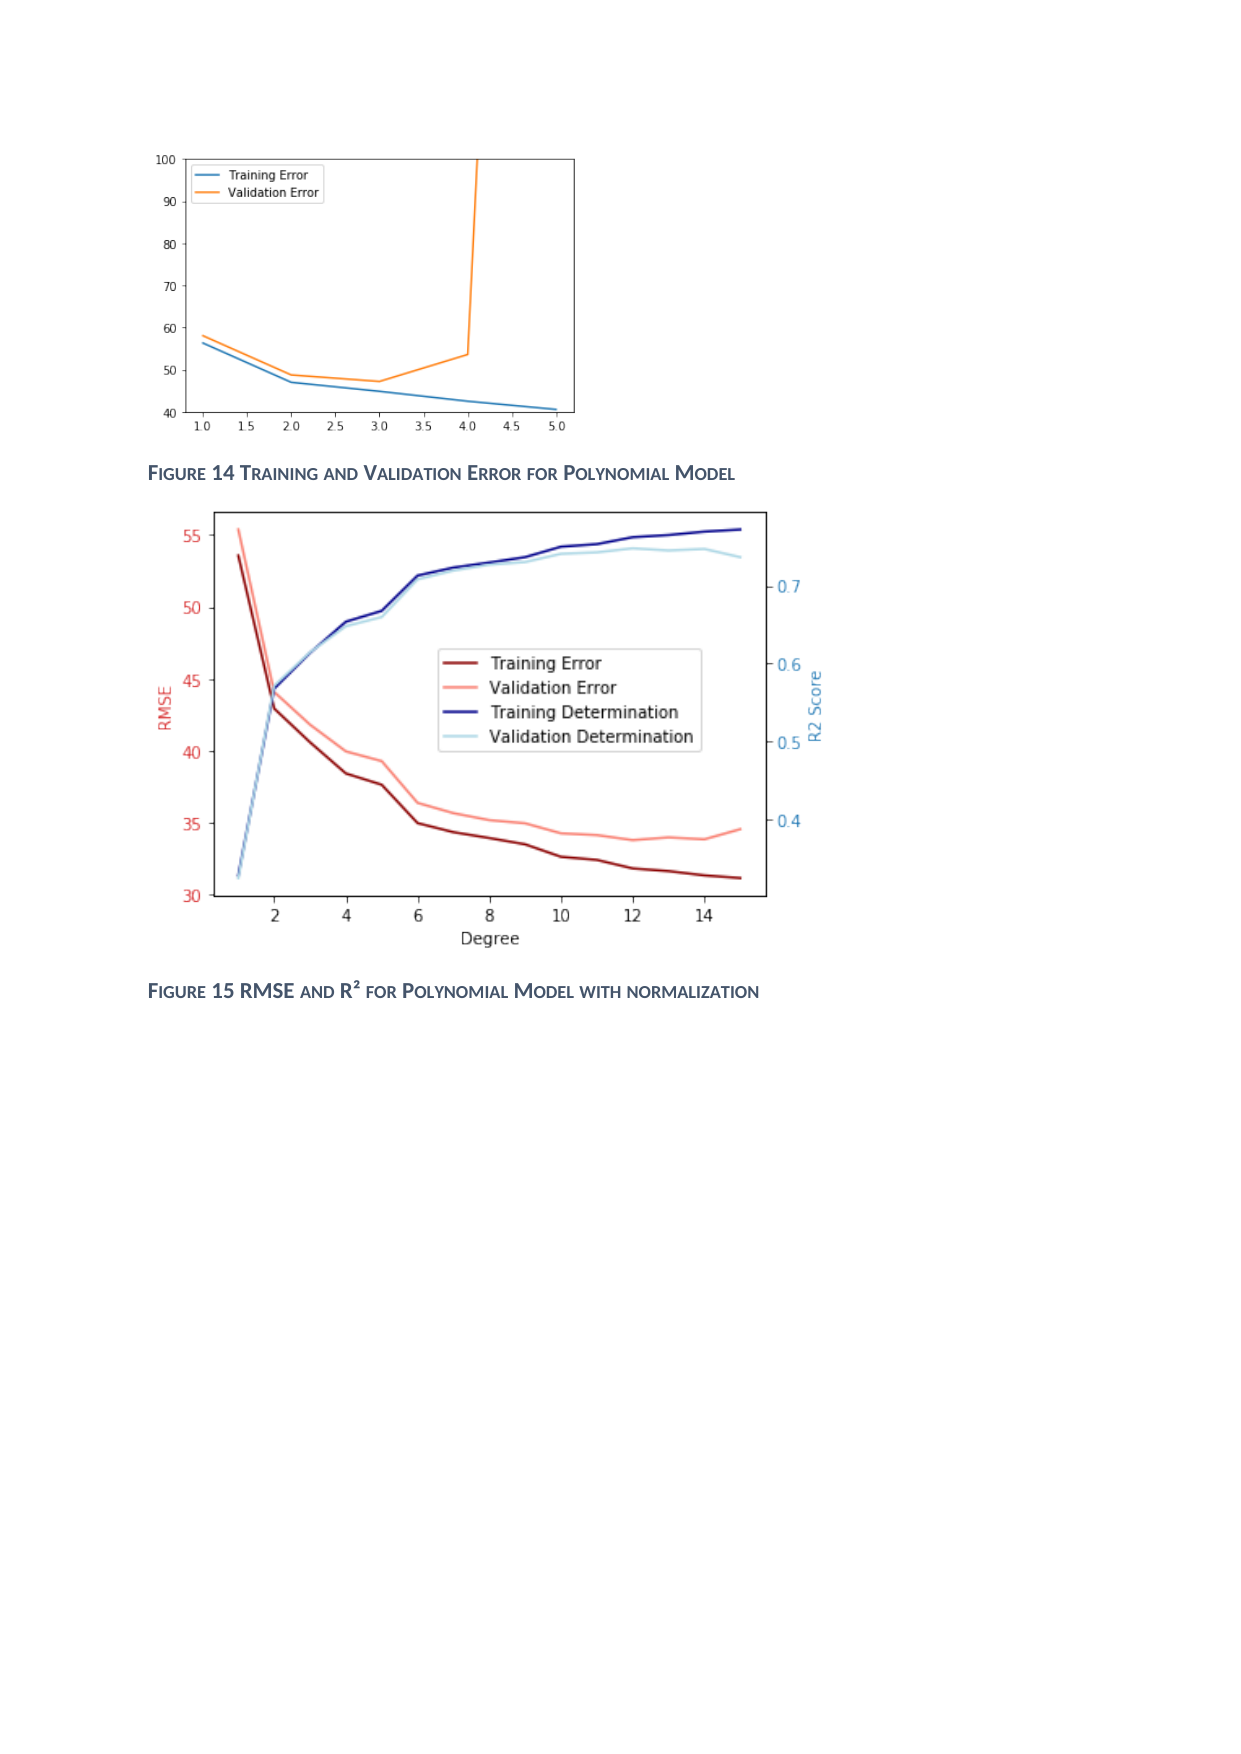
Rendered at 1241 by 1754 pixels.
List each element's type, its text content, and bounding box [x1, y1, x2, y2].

picture [147, 502, 836, 958]
picture [147, 147, 582, 440]
text Figure 14 Training and Validation Error for Polynomial Model [148, 458, 1093, 486]
text Figure 15 RMSE and R² for Polynomial Model with normalization [148, 976, 1093, 1004]
